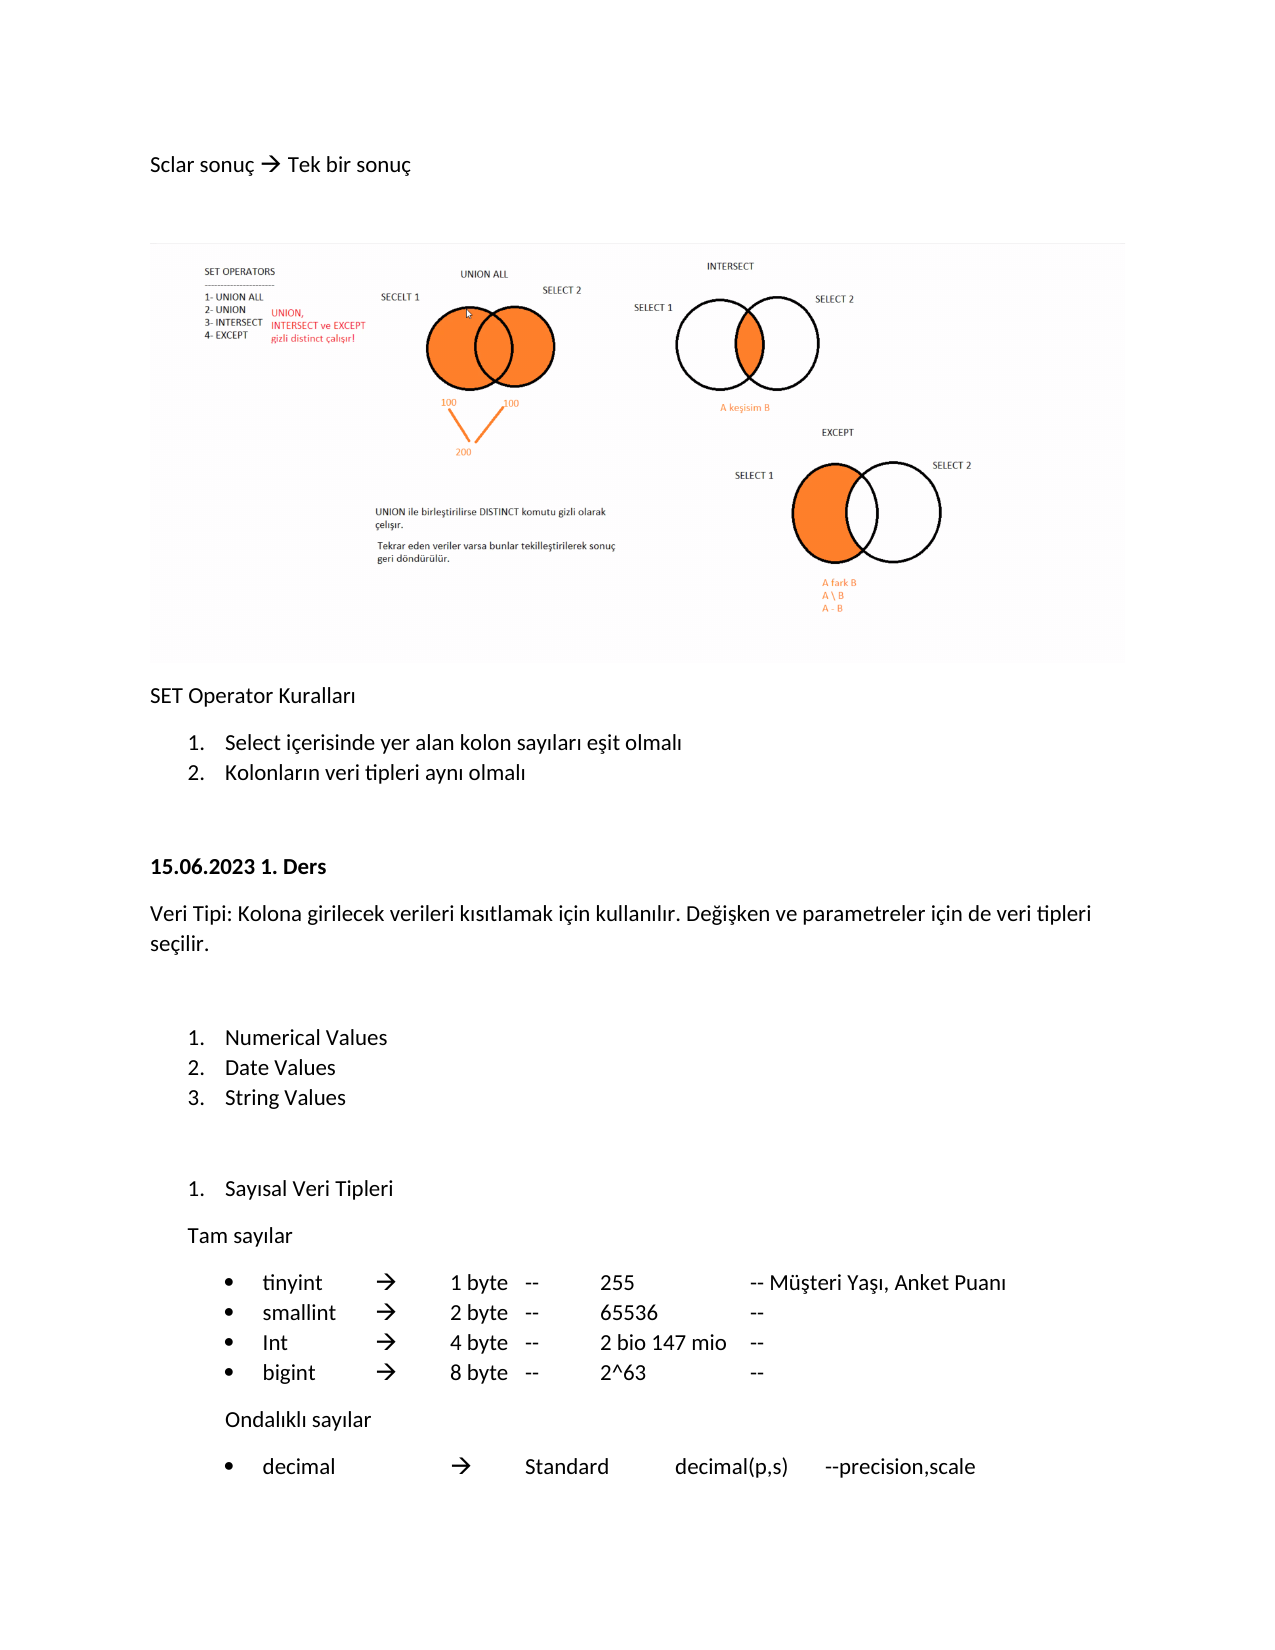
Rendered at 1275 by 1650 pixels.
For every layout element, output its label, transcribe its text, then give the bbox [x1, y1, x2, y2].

list bigint 8 byte -- 2^63 -- [225, 1358, 1125, 1387]
text Tam sayılar [187, 1221, 1125, 1249]
list Kolonların veri tipleri aynı olmalı [187, 758, 1125, 787]
list Select içerisinde yer alan kolon sayıları eşit olmalı [187, 728, 1125, 756]
text Ondalıklı sayılar [187, 1405, 1125, 1433]
list Numerical Values [187, 1023, 1125, 1051]
list smallint 2 byte -- 65536 -- [225, 1298, 1125, 1326]
picture [150, 243, 1125, 663]
list String Values [187, 1083, 1125, 1112]
text Veri Tipi: Kolona girilecek verileri kısıtlamak için kullanılır. Değişken ve parametreler için de veri tipleri seçilir. [150, 899, 1125, 957]
text Sclar sonuç Tek bir sonuç [150, 150, 1125, 178]
text SET Operator Kuralları [150, 681, 1125, 709]
list decimal Standard decimal(p,s) --precision,scale [225, 1452, 1125, 1480]
list tinyint 1 byte -- 255 -- Müşteri Yaşı, Anket Puanı [225, 1268, 1125, 1296]
list Int 4 byte -- 2 bio 147 mio -- [225, 1328, 1125, 1356]
list Sayısal Veri Tipleri [187, 1174, 1125, 1202]
text 15.06.2023 1. Ders [150, 852, 1125, 880]
list Date Values [187, 1053, 1125, 1081]
